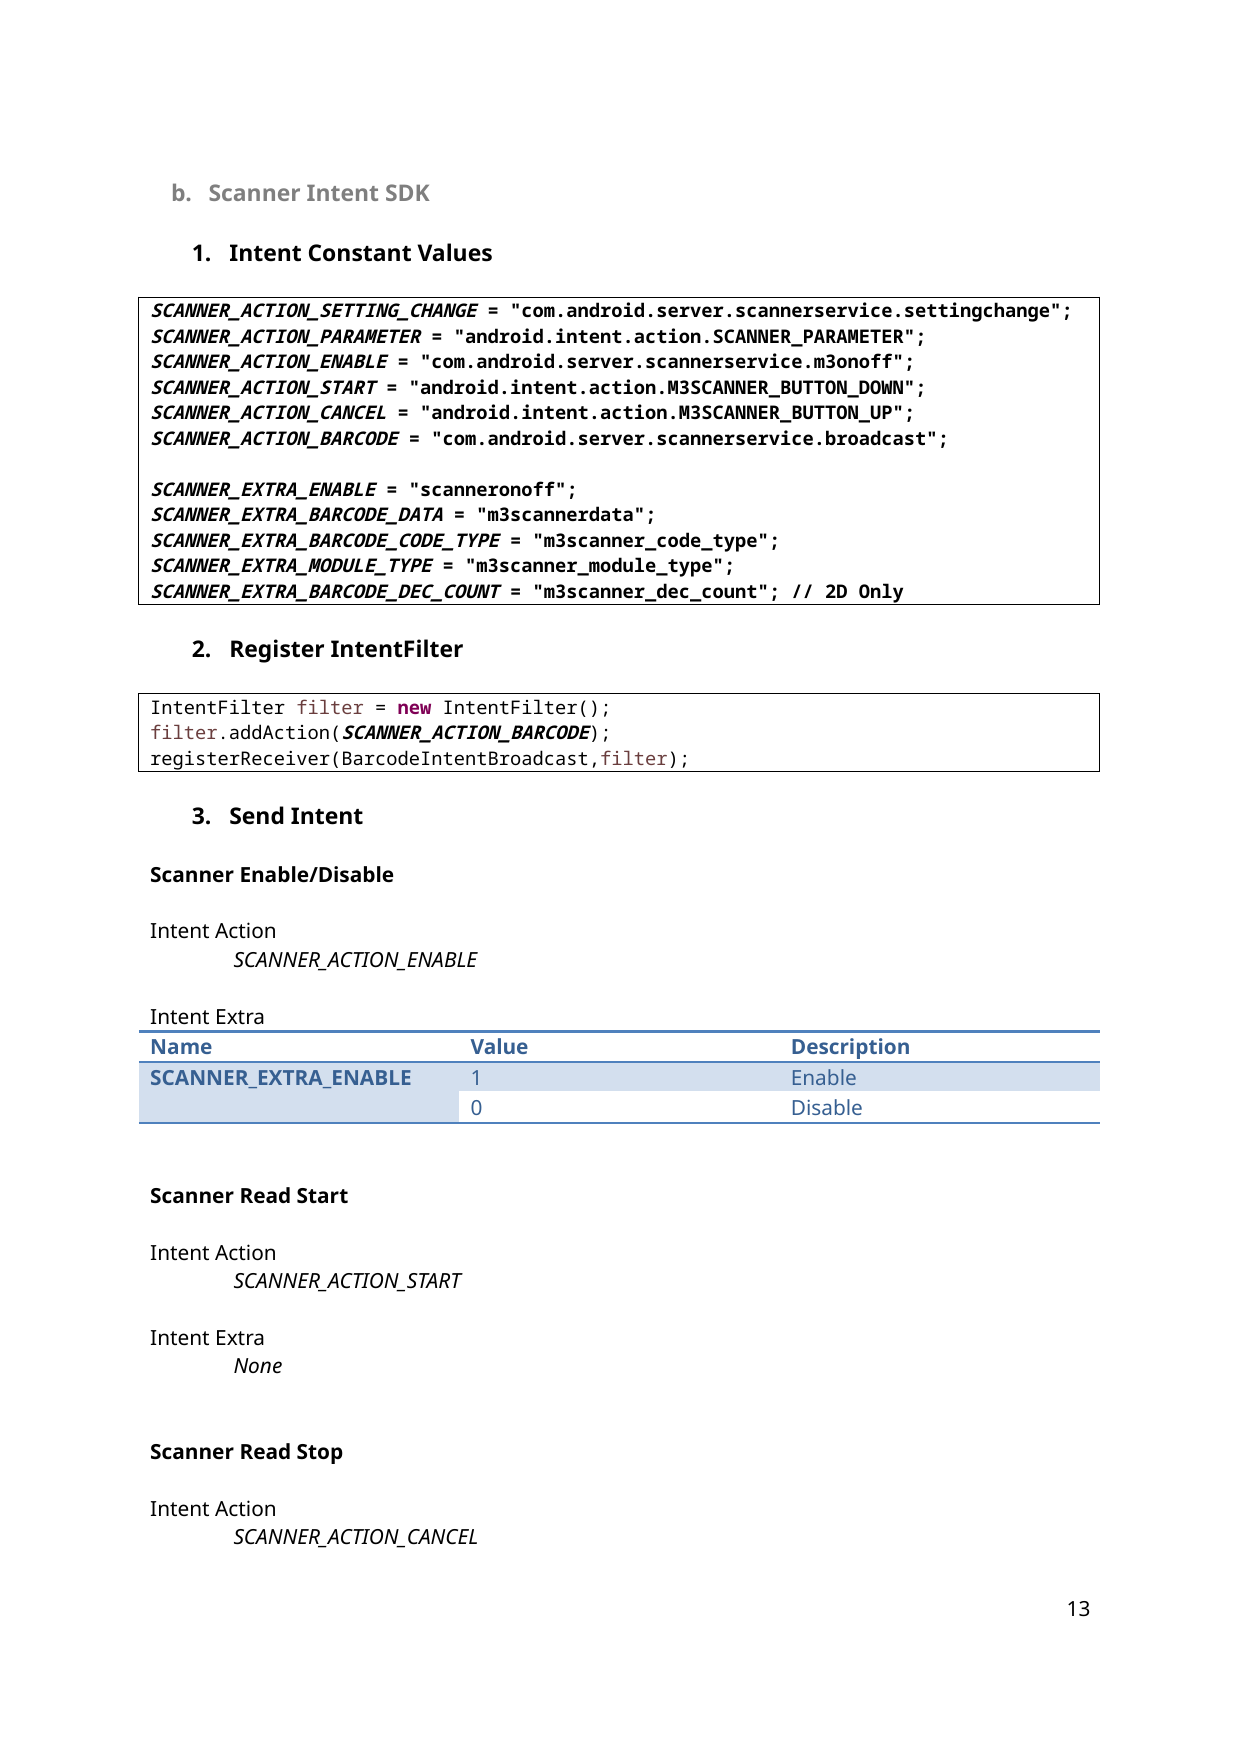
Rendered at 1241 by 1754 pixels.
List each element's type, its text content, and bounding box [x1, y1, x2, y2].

text Scanner Read Stop [150, 1437, 1090, 1465]
table_header Description [779, 1033, 1100, 1061]
list Intent Constant Values [192, 237, 1090, 268]
table_header SCANNER_ACTION_SETTING_CHANGE = "com.android.server.scannerservice.settingchange"; SCANNER_ACTION_PARAMETER = "android.intent.action.SCANNER_PARAMETER"; SCANNER_ACTION_ENABLE = "com.android.server.scannerservice.m3onoff"; SCANNER_ACTION_START = "android.intent.action.M3SCANNER_BUTTON_DOWN"; SCANNER_ACTION_CANCEL = "android.intent.action.M3SCANNER_BUTTON_UP"; SCANNER_ACTION_BARCODE = "com.android.server.scannerservice.broadcast"; SCANNER_EXTRA_ENABLE = "scanneronoff"; SCANNER_EXTRA_BARCODE_DATA = "m3scannerdata"; SCANNER_EXTRA_BARCODE_CODE_TYPE = "m3scanner_code_type"; SCANNER_EXTRA_MODULE_TYPE = "m3scanner_module_type"; SCANNER_EXTRA_BARCODE_DEC_COUNT = "m3scanner_dec_count"; // 2D Only [139, 298, 1099, 604]
table_header Value [459, 1033, 779, 1061]
text Scanner Read Start [150, 1181, 1090, 1209]
table_cell Disable [779, 1091, 1100, 1122]
table_header Name [139, 1033, 459, 1061]
text Scanner Enable/Disable [150, 860, 1090, 888]
table_cell 0 [459, 1091, 779, 1122]
text Intent Action [150, 1238, 1090, 1266]
text None [150, 1352, 1090, 1380]
text Intent Action [150, 917, 1090, 945]
table_header IntentFilter filter = new IntentFilter(); filter.addAction(SCANNER_ACTION_BARCODE); registerReceiver(BarcodeIntentBroadcast,filter); [139, 694, 1099, 771]
text SCANNER_ACTION_ENABLE [150, 945, 1090, 973]
table_cell SCANNER_EXTRA_ENABLE [139, 1063, 459, 1122]
text Intent Extra [150, 1323, 1090, 1352]
text SCANNER_ACTION_START [150, 1266, 1090, 1295]
subtitle Scanner Intent SDK [171, 177, 1069, 208]
text SCANNER_ACTION_CANCEL [150, 1522, 1090, 1551]
list Send Intent [192, 800, 1090, 831]
table_cell 1 [459, 1063, 779, 1091]
text Intent Extra [150, 1002, 1090, 1030]
text Intent Action [150, 1494, 1090, 1522]
list Register IntentFilter [192, 633, 1090, 664]
table_cell Enable [779, 1063, 1100, 1091]
